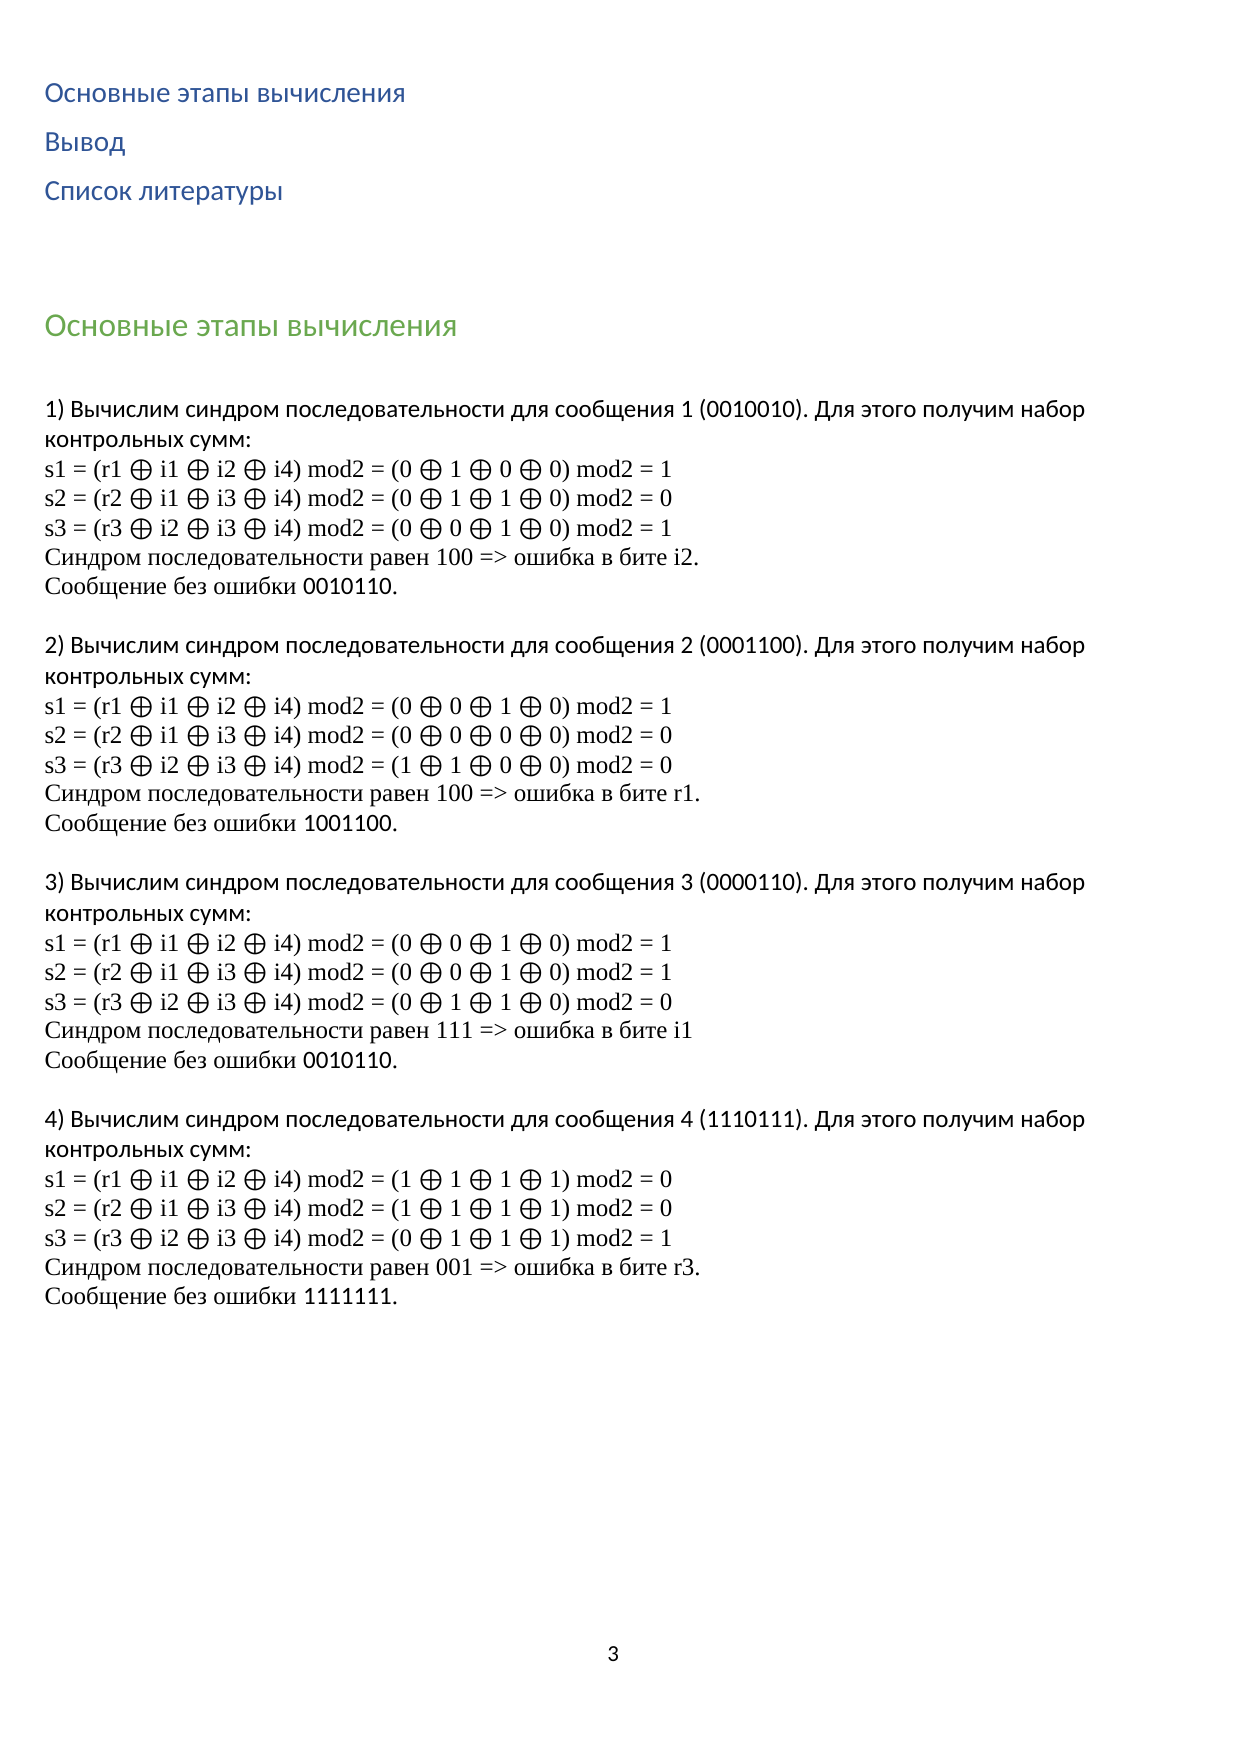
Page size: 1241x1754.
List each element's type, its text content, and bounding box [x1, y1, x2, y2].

text 3) Вычислим синдром последовательности для сообщения 3 (0000110). Для этого получим набор контрольных сумм: s1 = (r1 ⊕ i1 ⊕ i2 ⊕ i4) mod2 = (0 ⊕ 0 ⊕ 1 ⊕ 0) mod2 = 1 s2 = (r2 ⊕ i1 ⊕ i3 ⊕ i4) mod2 = (0 ⊕ 0 ⊕ 1 ⊕ 0) mod2 = 1 s3 = (r3 ⊕ i2 ⊕ i3 ⊕ i4) mod2 = (0 ⊕ 1 ⊕ 1 ⊕ 0) mod2 = 0 Синдром последовательности равен 111 => ошибка в бите i1 Сообщение без ошибки 0010110. [44, 867, 1181, 1103]
text 4) Вычислим синдром последовательности для сообщения 4 (1110111). Для этого получим набор контрольных сумм: s1 = (r1 ⊕ i1 ⊕ i2 ⊕ i4) mod2 = (1 ⊕ 1 ⊕ 1 ⊕ 1) mod2 = 0 s2 = (r2 ⊕ i1 ⊕ i3 ⊕ i4) mod2 = (1 ⊕ 1 ⊕ 1 ⊕ 1) mod2 = 0 s3 = (r3 ⊕ i2 ⊕ i3 ⊕ i4) mod2 = (0 ⊕ 1 ⊕ 1 ⊕ 1) mod2 = 1 Синдром последовательности равен 001 => ошибка в бите r3. Сообщение без ошибки 1111111. [44, 1103, 1181, 1311]
text Основные этапы вычисления [44, 304, 1181, 345]
text 1) Вычислим синдром последовательности для сообщения 1 (0010010). Для этого получим набор контрольных сумм: s1 = (r1 ⊕ i1 ⊕ i2 ⊕ i4) mod2 = (0 ⊕ 1 ⊕ 0 ⊕ 0) mod2 = 1 s2 = (r2 ⊕ i1 ⊕ i3 ⊕ i4) mod2 = (0 ⊕ 1 ⊕ 1 ⊕ 0) mod2 = 0 s3 = (r3 ⊕ i2 ⊕ i3 ⊕ i4) mod2 = (0 ⊕ 0 ⊕ 1 ⊕ 0) mod2 = 1 Синдром последовательности равен 100 => ошибка в бите i2. Сообщение без ошибки 0010110. [44, 393, 1181, 601]
text 2) Вычислим синдром последовательности для сообщения 2 (0001100). Для этого получим набор контрольных сумм: s1 = (r1 ⊕ i1 ⊕ i2 ⊕ i4) mod2 = (0 ⊕ 0 ⊕ 1 ⊕ 0) mod2 = 1 s2 = (r2 ⊕ i1 ⊕ i3 ⊕ i4) mod2 = (0 ⊕ 0 ⊕ 0 ⊕ 0) mod2 = 0 s3 = (r3 ⊕ i2 ⊕ i3 ⊕ i4) mod2 = (1 ⊕ 1 ⊕ 0 ⊕ 0) mod2 = 0 Синдром последовательности равен 100 => ошибка в бите r1. Сообщение без ошибки 1001100. [44, 630, 1181, 838]
